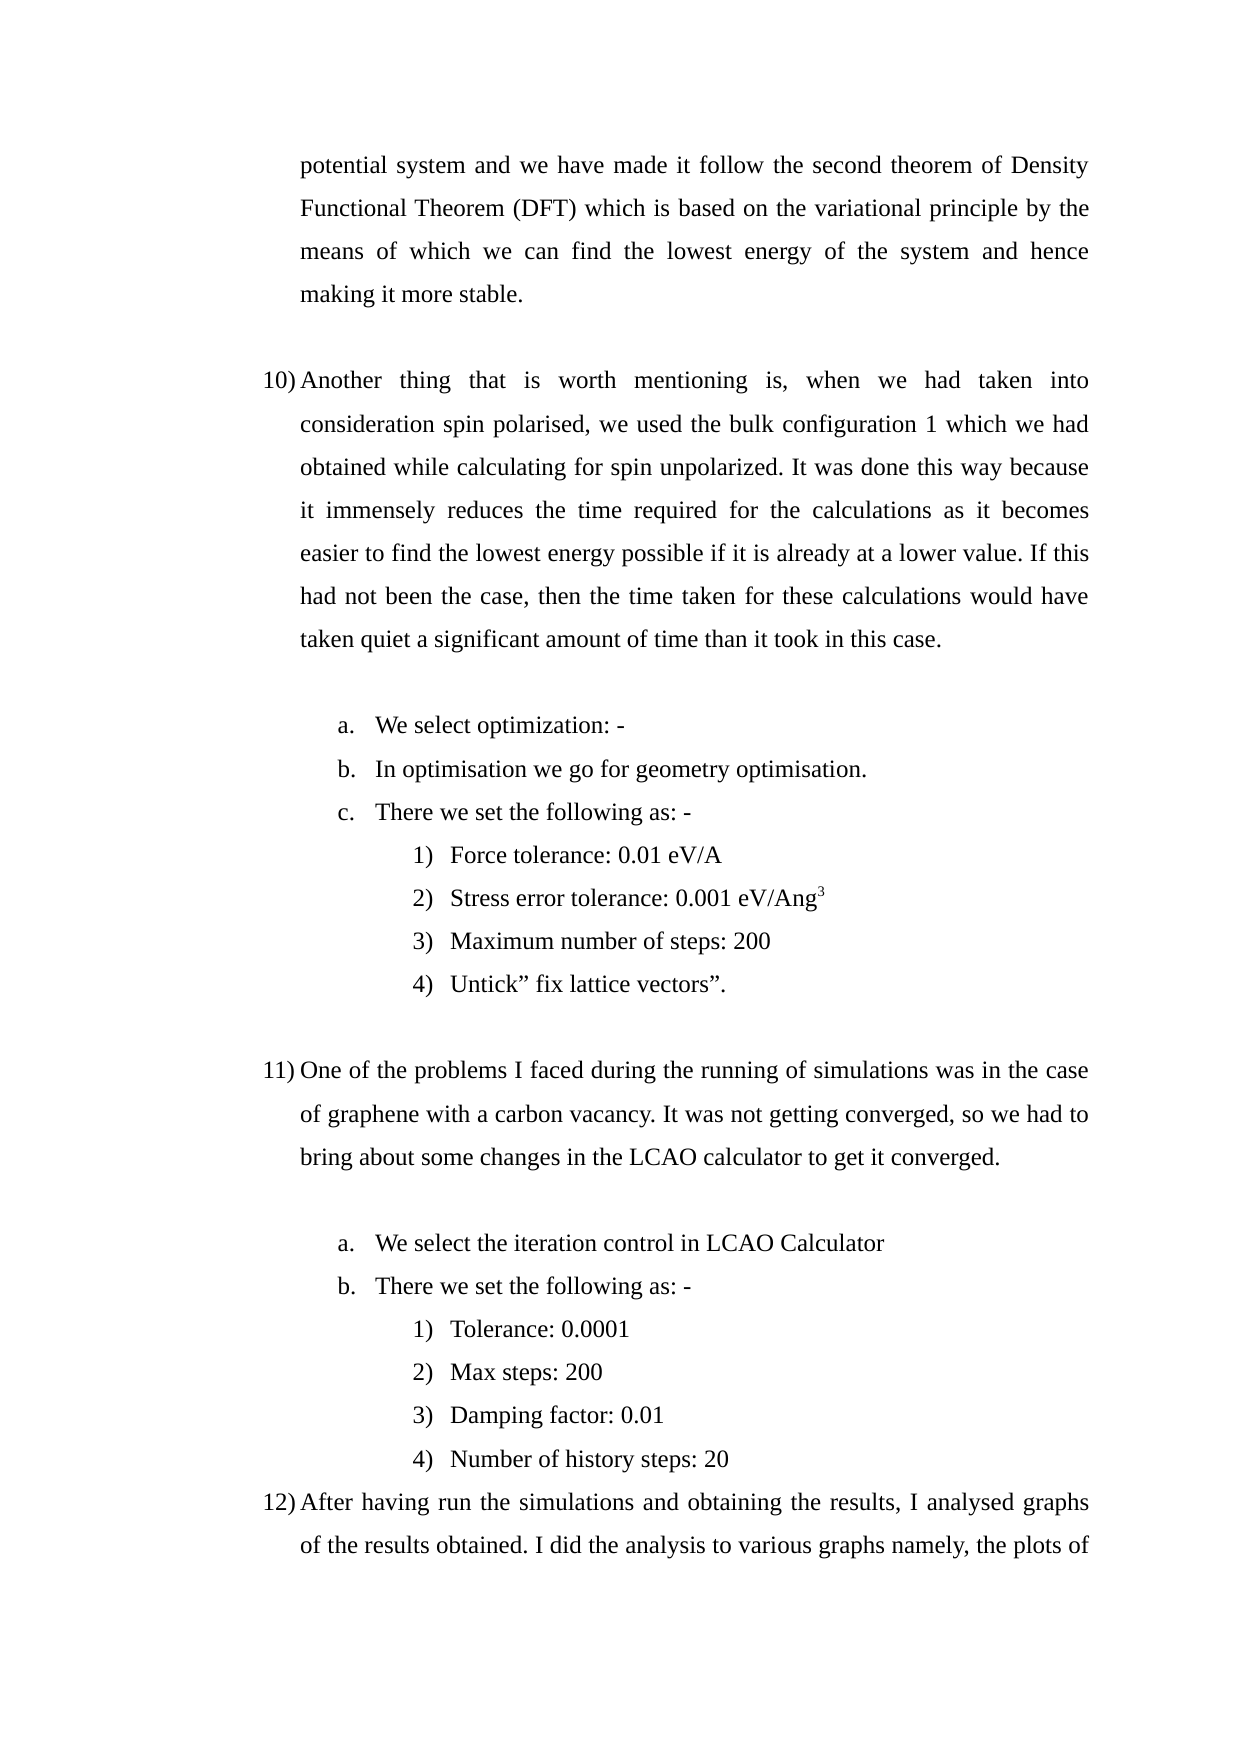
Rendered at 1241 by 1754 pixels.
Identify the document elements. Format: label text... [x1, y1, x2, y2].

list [262, 1487, 1090, 1559]
list Stress error tolerance: 0.001 eV/Ang3 [412, 883, 1090, 912]
list Damping factor: 0.01 [412, 1401, 1090, 1429]
list Force tolerance: 0.01 eV/A [412, 840, 1090, 869]
list There we set the following as: - [337, 1271, 1090, 1300]
list We select optimization: - [337, 711, 1090, 739]
list Number of history steps: 20 [412, 1444, 1090, 1472]
list Another thing that is worth mentioning is, when we had taken into consideration spin polarised, we used the bulk configuration 1 which we had obtained while calculating for spin unpolarized. It was done this way because it immensely reduces the time required for the calculations as it becomes easier to find the lowest energy possible if it is already at a lower value. If this had not been the case, then the time taken for these calculations would have taken quiet a significant amount of time than it took in this case. [262, 366, 1090, 653]
list We select the iteration control in LCAO Calculator [337, 1228, 1090, 1257]
list Tolerance: 0.0001 [412, 1314, 1090, 1343]
list There we set the following as: - [337, 797, 1090, 826]
list In optimisation we go for geometry optimisation. [337, 754, 1090, 782]
list Untick” fix lattice vectors”. [412, 969, 1090, 998]
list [262, 150, 1090, 308]
list One of the problems I faced during the running of simulations was in the case of graphene with a carbon vacancy. It was not getting converged, so we had to bring about some changes in the LCAO calculator to get it converged. [262, 1056, 1090, 1171]
list Maximum number of steps: 200 [412, 926, 1090, 955]
list Max steps: 200 [412, 1357, 1090, 1386]
